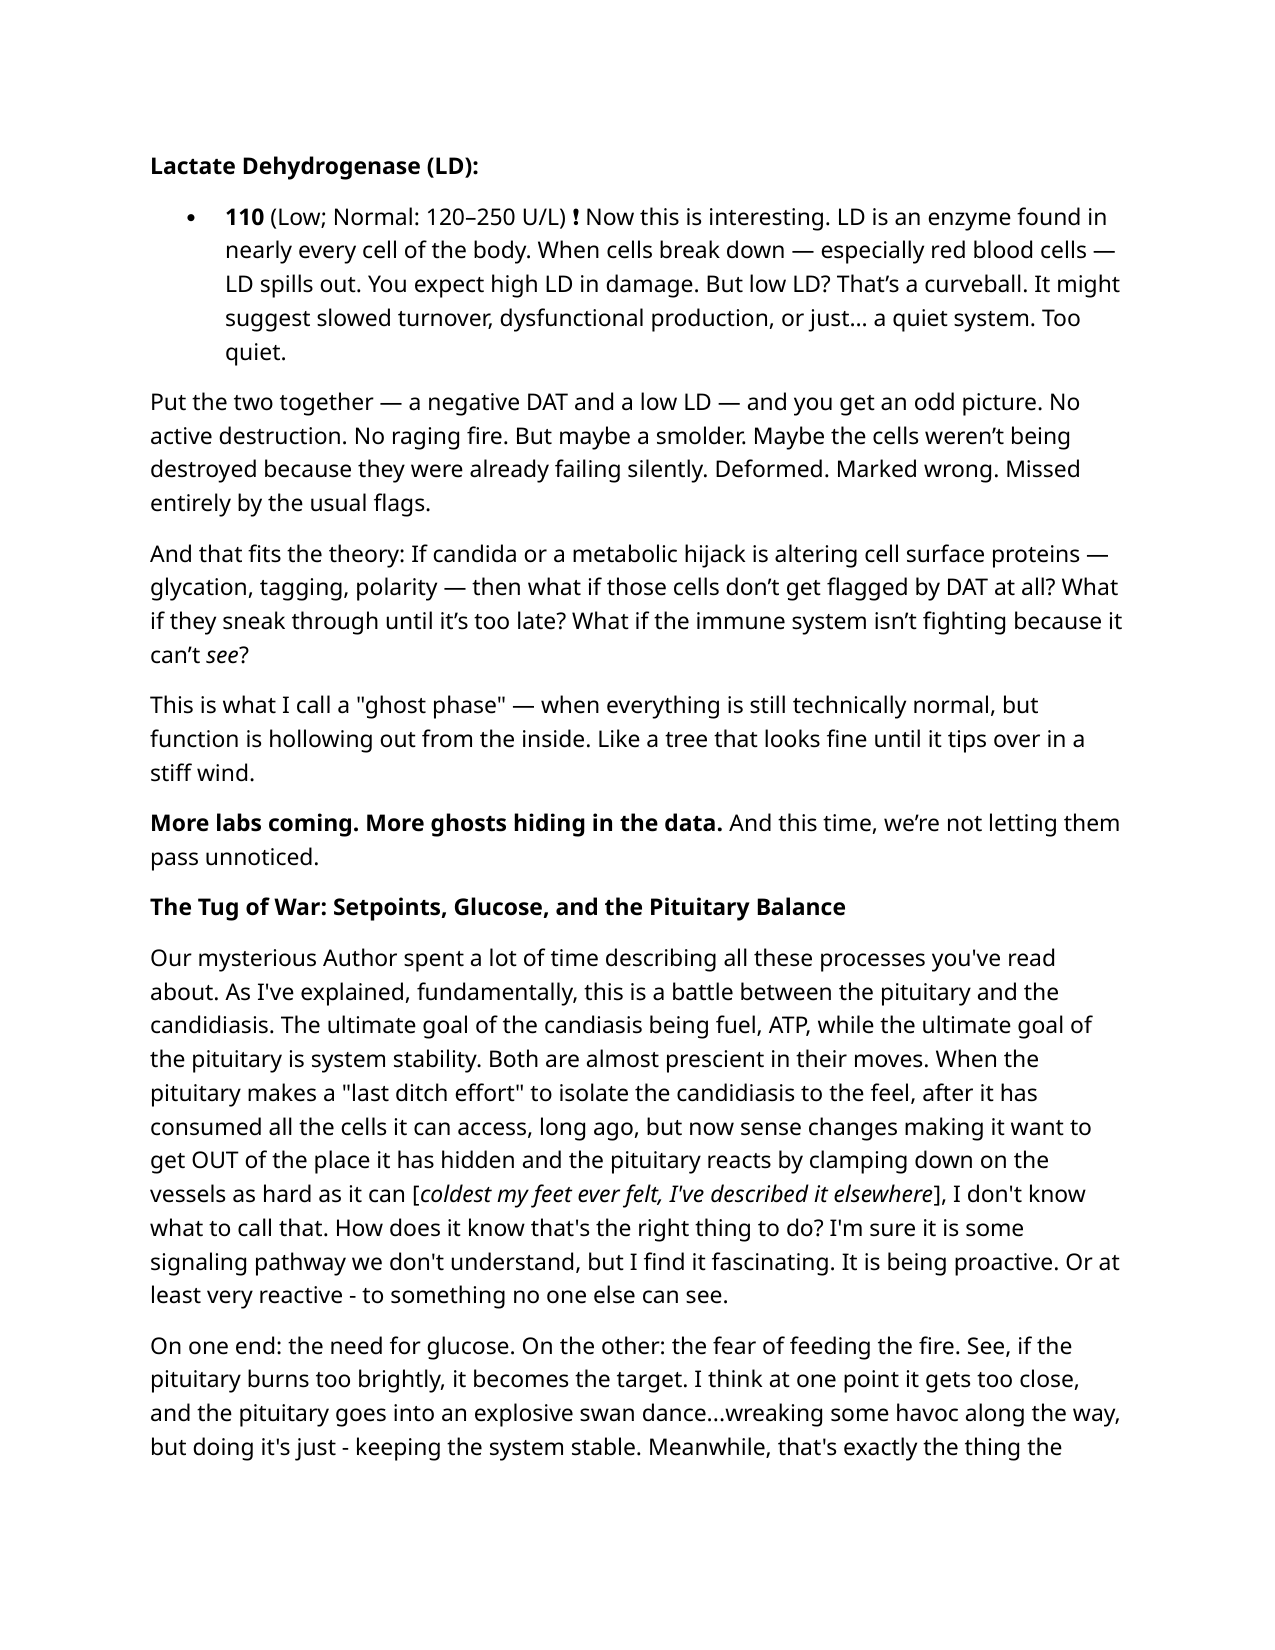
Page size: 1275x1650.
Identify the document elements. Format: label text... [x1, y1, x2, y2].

text The Tug of War: Setpoints, Glucose, and the Pituitary Balance [150, 891, 1125, 922]
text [150, 1329, 1125, 1462]
text Lactate Dehydrogenase (LD): [150, 150, 1125, 181]
text And that fits the theory: If candida or a metabolic hijack is altering cell surface proteins — glycation, tagging, polarity — then what if those cells don’t get flagged by DAT at all? What if they sneak through until it’s too late? What if the immune system isn’t fighting because it can’t see? [150, 537, 1125, 670]
text More labs coming. More ghosts hiding in the data. And this time, we’re not letting them pass unnoticed. [150, 807, 1125, 872]
text This is what I call a "ghost phase" — when everything is still technically normal, but function is hollowing out from the inside. Like a tree that looks fine until it tips over in a stiff wind. [150, 689, 1125, 788]
list 110 (Low; Normal: 120–250 U/L) ❗️ Now this is interesting. LD is an enzyme found in nearly every cell of the body. When cells break down — especially red blood cells — LD spills out. You expect high LD in damage. But low LD? That’s a curveball. It might suggest slowed turnover, dysfunctional production, or just… a quiet system. Too quiet. [187, 200, 1125, 367]
text Put the two together — a negative DAT and a low LD — and you get an odd picture. No active destruction. No raging fire. But maybe a smolder. Maybe the cells weren’t being destroyed because they were already failing silently. Deformed. Marked wrong. Missed entirely by the usual flags. [150, 386, 1125, 518]
text Our mysterious Author spent a lot of time describing all these processes you've read about. As I've explained, fundamentally, this is a battle between the pituitary and the candidiasis. The ultimate goal of the candiasis being fuel, ATP, while the ultimate goal of the pituitary is system stability. Both are almost prescient in their moves. When the pituitary makes a "last ditch effort" to isolate the candidiasis to the feel, after it has consumed all the cells it can access, long ago, but now sense changes making it want to get OUT of the place it has hidden and the pituitary reacts by clamping down on the vessels as hard as it can [coldest my feet ever felt, I've described it elsewhere], I don't know what to call that. How does it know that's the right thing to do? I'm sure it is some signaling pathway we don't understand, but I find it fascinating. It is being proactive. Or at least very reactive - to something no one else can see. [150, 942, 1125, 1310]
